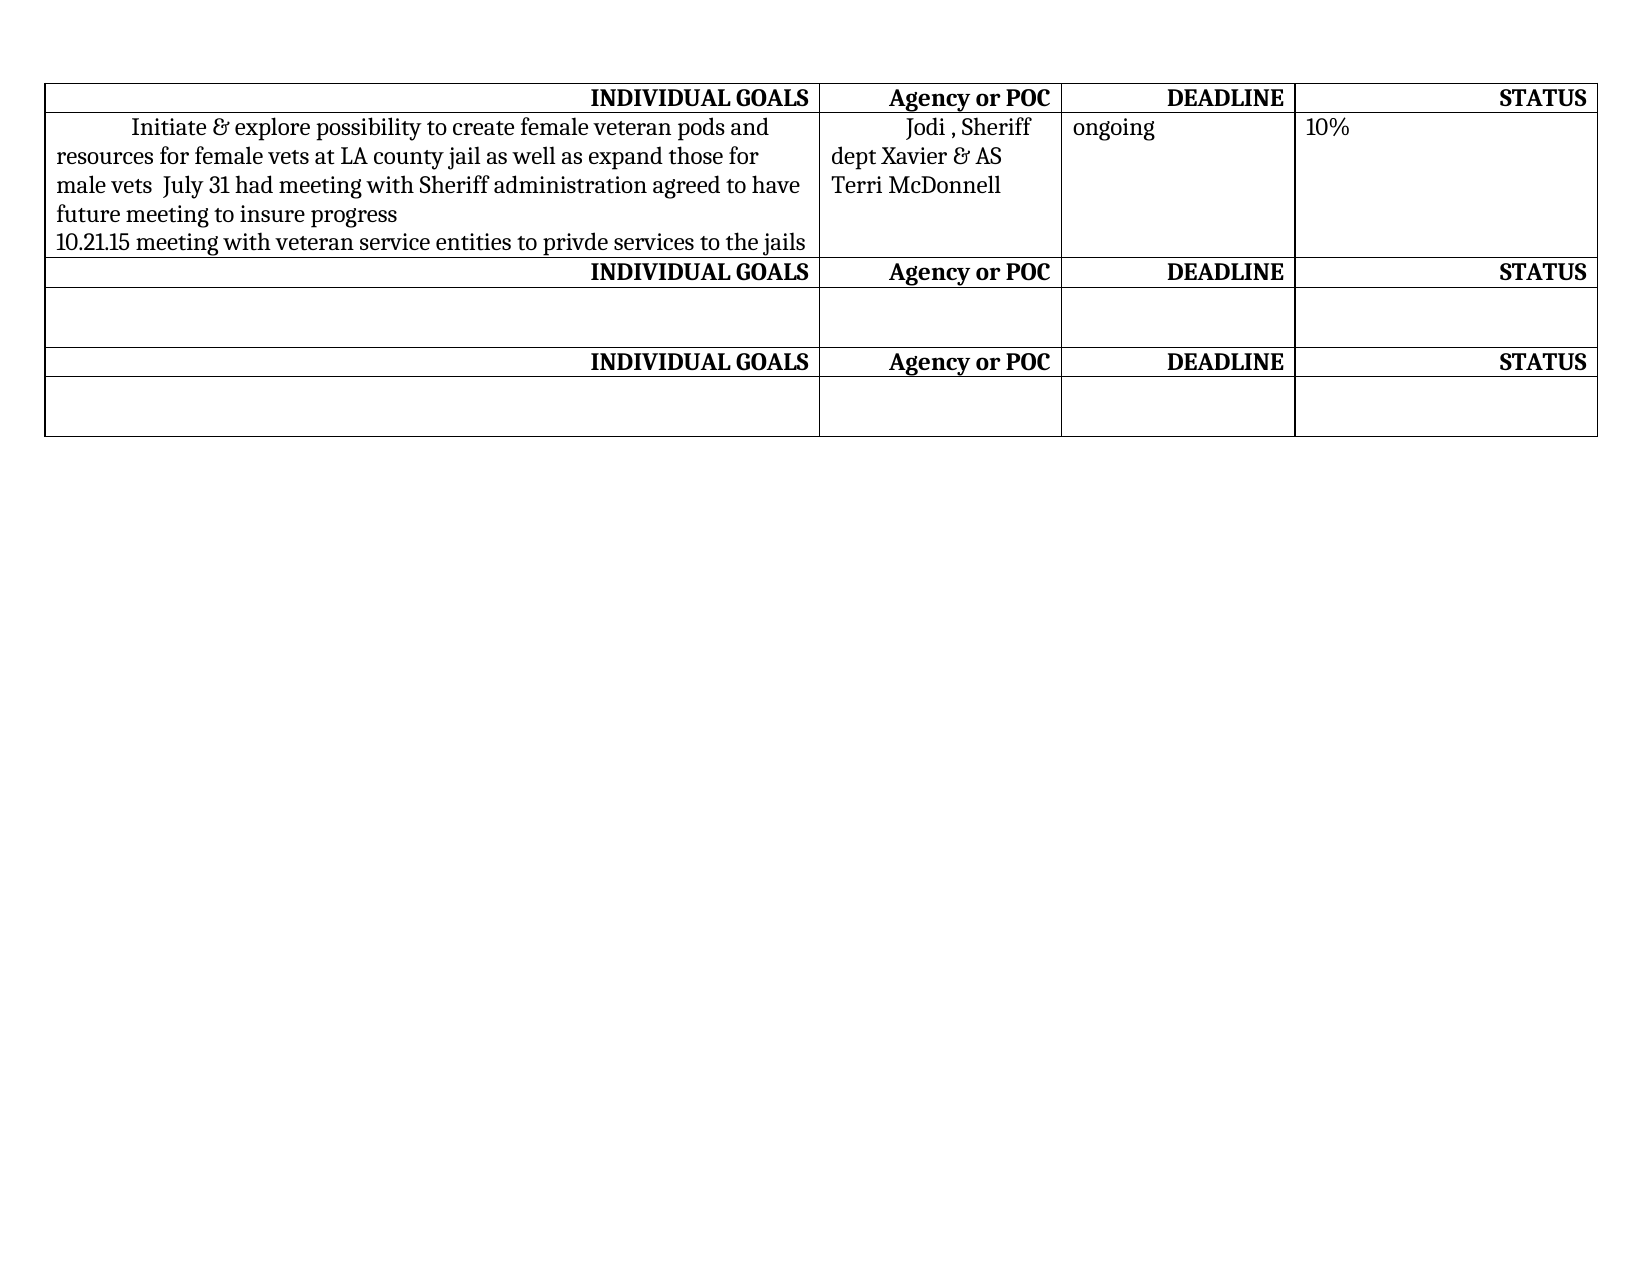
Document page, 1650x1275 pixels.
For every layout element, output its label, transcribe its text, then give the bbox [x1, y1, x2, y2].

table_cell Agency or POC [820, 84, 1061, 112]
table_cell [46, 288, 819, 347]
table_cell [1296, 288, 1597, 347]
table_cell INDIVIDUAL GOALS [46, 258, 819, 287]
table_cell [1062, 377, 1294, 436]
table_cell Jodi , Sheriff dept Xavier & AS Terri McDonnell [820, 113, 1061, 257]
table_cell DEADLINE [1062, 258, 1294, 287]
table_cell DEADLINE [1062, 84, 1294, 112]
table_cell 10% [1296, 113, 1597, 257]
table_cell Agency or POC [820, 348, 1061, 376]
table_cell INDIVIDUAL GOALS [46, 348, 819, 376]
table_cell Initiate & explore possibility to create female veteran pods and resources for female vets at LA county jail as well as expand those for male vets July 31 had meeting with Sheriff administration agreed to have future meeting to insure progress 10.21.15 meeting with veteran service entities to privde services to the jails [46, 113, 819, 257]
table_cell STATUS [1296, 348, 1597, 376]
table_cell [1062, 288, 1294, 347]
table_cell [820, 288, 1061, 347]
table_cell Agency or POC [820, 258, 1061, 287]
table_cell [1296, 377, 1597, 436]
table_cell ongoing [1062, 113, 1294, 257]
table_cell DEADLINE [1062, 348, 1294, 376]
table_cell [46, 377, 819, 436]
table_cell [820, 377, 1061, 436]
table_cell INDIVIDUAL GOALS [46, 84, 819, 112]
table_cell STATUS [1296, 258, 1597, 287]
table_cell STATUS [1296, 84, 1597, 112]
